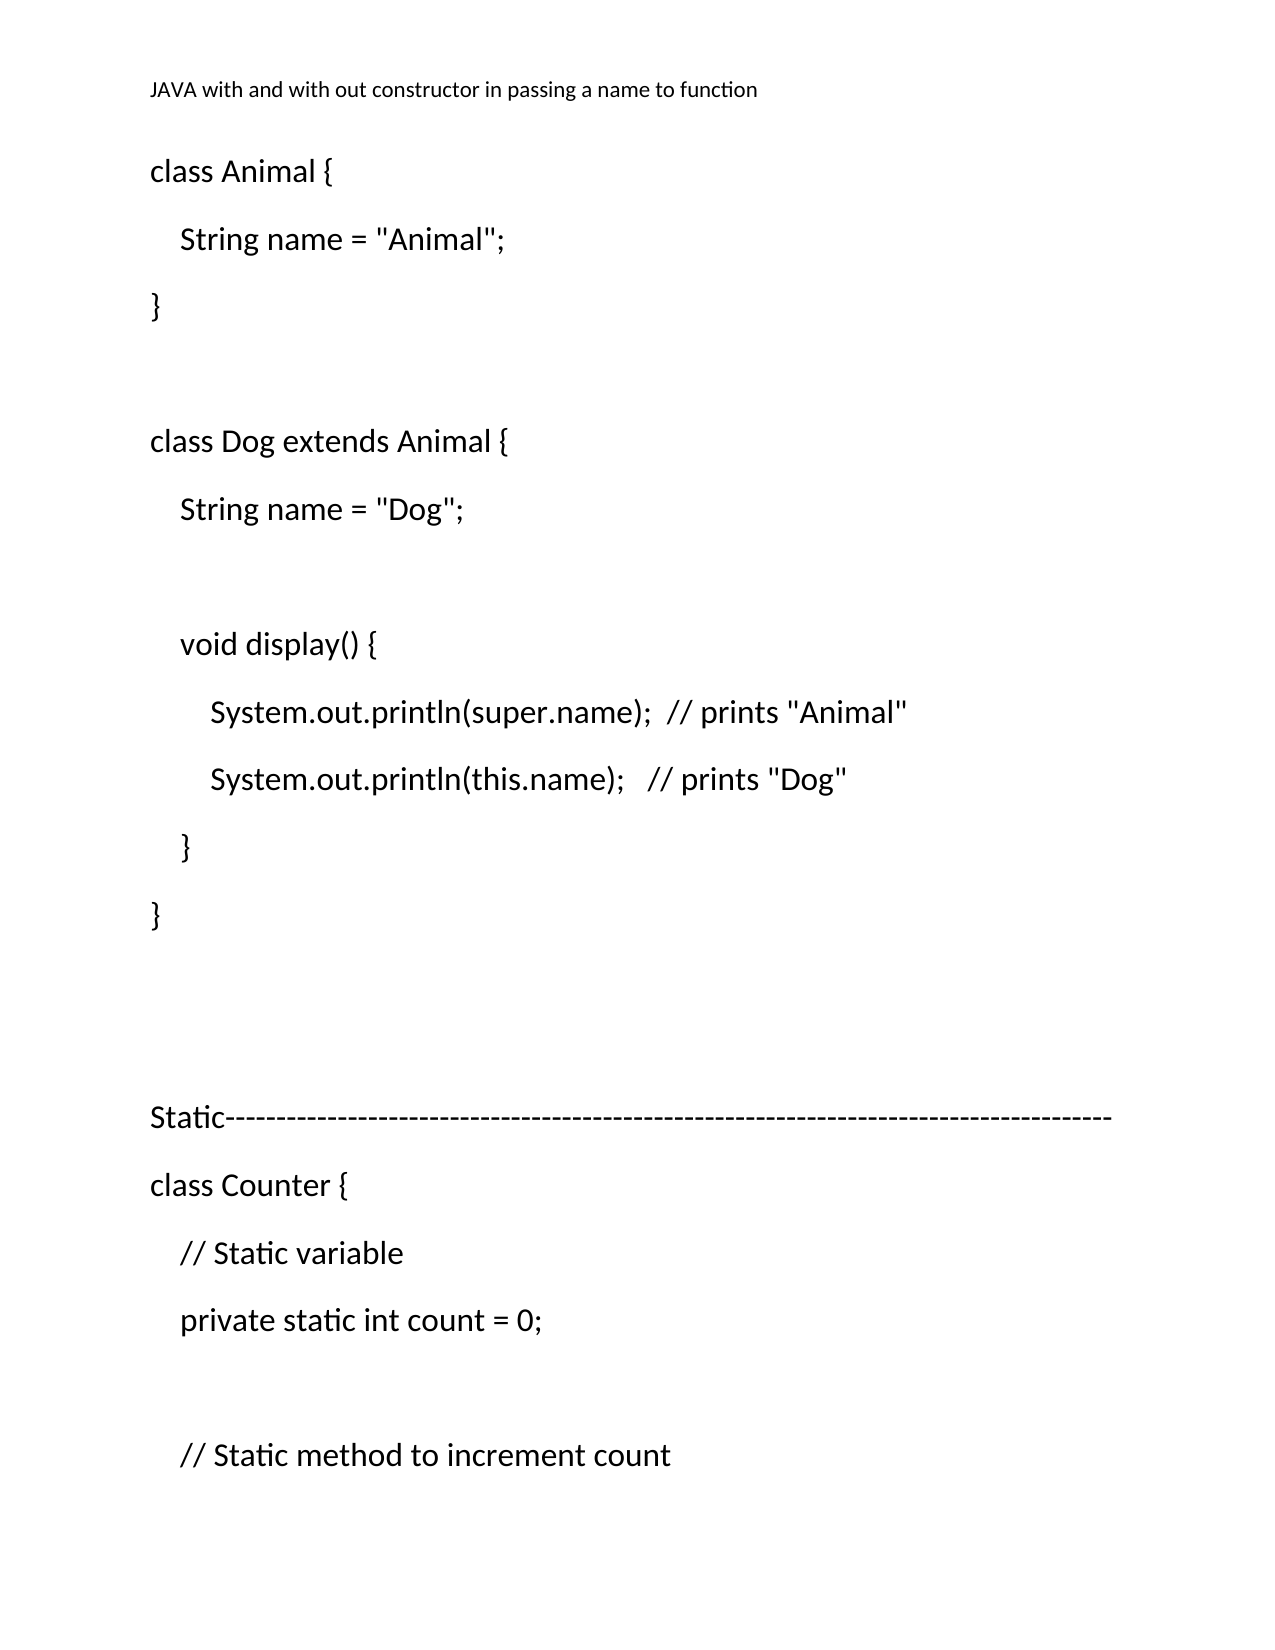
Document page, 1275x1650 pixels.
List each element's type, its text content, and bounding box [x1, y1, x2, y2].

text } [150, 285, 1125, 326]
text // Static variable [150, 1232, 1125, 1272]
text System.out.println(this.name); // prints "Dog" [150, 758, 1125, 799]
text class Animal { [150, 150, 1125, 191]
text class Counter { [150, 1164, 1125, 1205]
text System.out.println(super.name); // prints "Animal" [150, 691, 1125, 732]
text } [150, 894, 1125, 934]
text } [150, 826, 1125, 867]
text String name = "Dog"; [150, 488, 1125, 529]
text class Dog extends Animal { [150, 420, 1125, 461]
text private static int count = 0; [150, 1299, 1125, 1340]
text // Static method to increment count [150, 1434, 1125, 1475]
text String name = "Animal"; [150, 218, 1125, 258]
text void display() { [150, 623, 1125, 664]
text Static--------------------------------------------------------------------------------------- [150, 1096, 1125, 1137]
